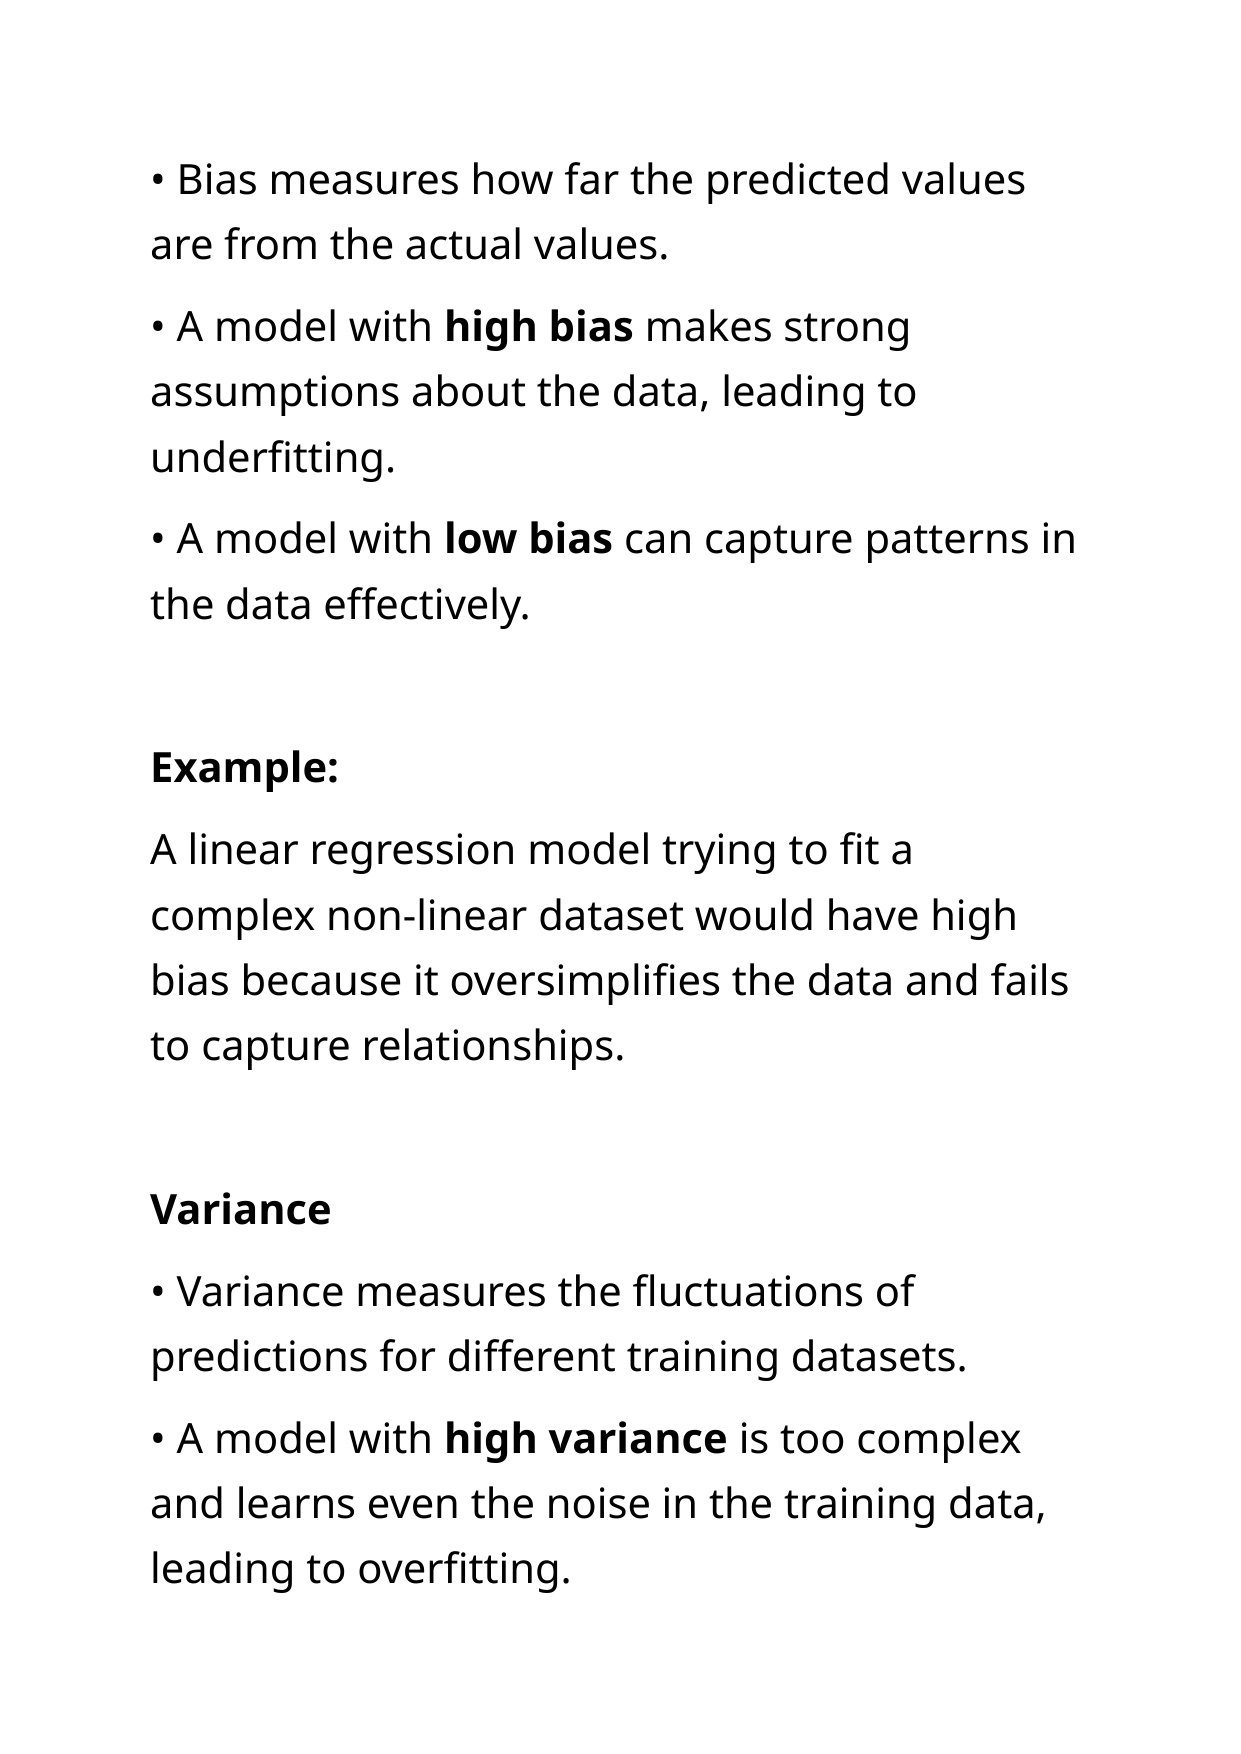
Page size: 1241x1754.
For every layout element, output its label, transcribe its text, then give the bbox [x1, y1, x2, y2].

text Example: [150, 738, 1090, 795]
text • Variance measures the fluctuations of predictions for different training datasets. [150, 1261, 1090, 1383]
text A linear regression model trying to fit a complex non-linear dataset would have high bias because it oversimplifies the data and fails to capture relationships. [150, 820, 1090, 1073]
text Variance [150, 1179, 1090, 1236]
text • Bias measures how far the predicted values are from the actual values. [150, 150, 1090, 272]
text • A model with low bias can capture patterns in the data effectively. [150, 509, 1090, 631]
text • A model with high variance is too complex and learns even the noise in the training data, leading to overfitting. [150, 1408, 1090, 1596]
text • A model with high bias makes strong assumptions about the data, leading to underfitting. [150, 297, 1090, 484]
